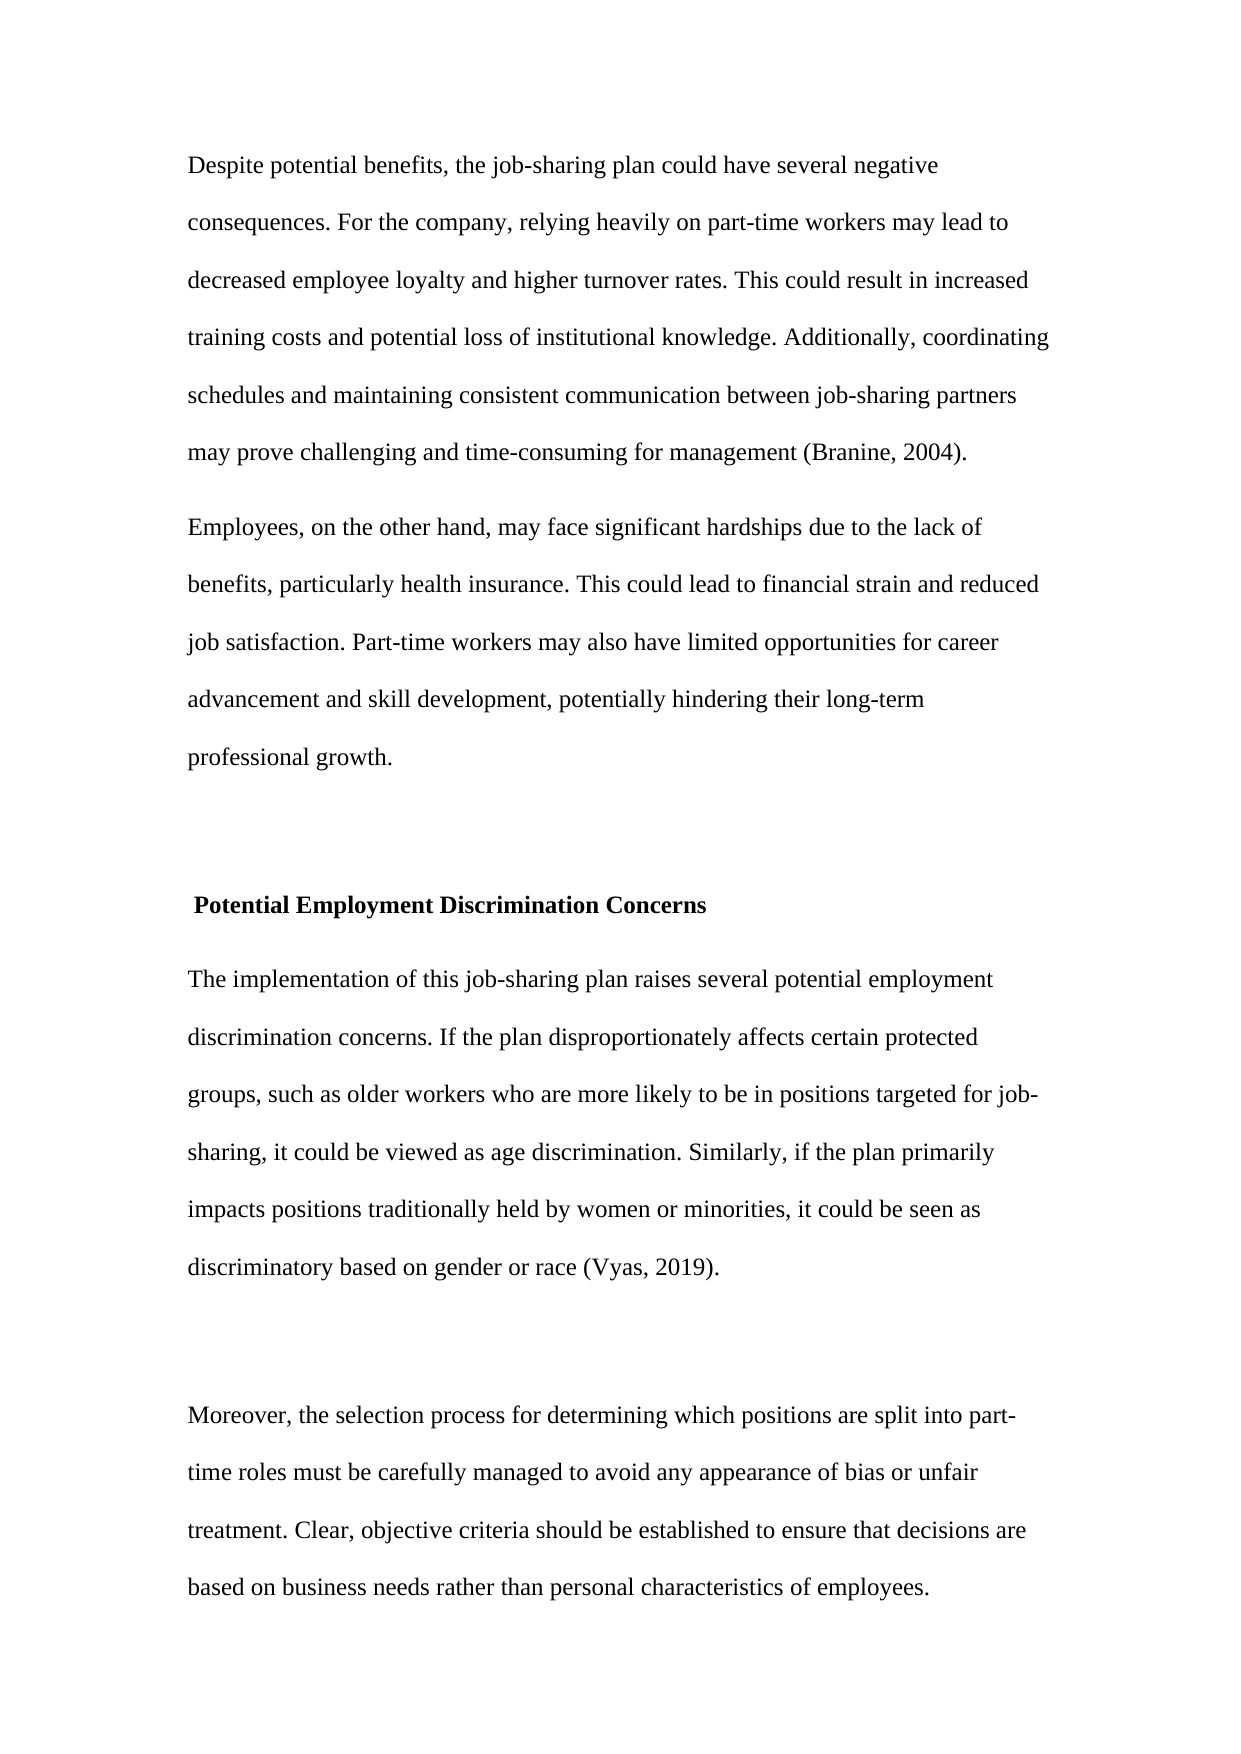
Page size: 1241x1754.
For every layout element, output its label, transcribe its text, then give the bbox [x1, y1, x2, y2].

text Despite potential benefits, the job-sharing plan could have several negative consequences. For the company, relying heavily on part-time workers may lead to decreased employee loyalty and higher turnover rates. This could result in increased training costs and potential loss of institutional knowledge. Additionally, coordinating schedules and maintaining consistent communication between job-sharing partners may prove challenging and time-consuming for management (Branine, 2004). [187, 150, 1053, 466]
text The implementation of this job-sharing plan raises several potential employment discrimination concerns. If the plan disproportionately affects certain protected groups, such as older workers who are more likely to be in positions targeted for job-sharing, it could be viewed as age discrimination. Similarly, if the plan primarily impacts positions traditionally held by women or minorities, it could be seen as discriminatory based on gender or race (Vyas, 2019). [187, 964, 1053, 1280]
text Moreover, the selection process for determining which positions are split into part-time roles must be carefully managed to avoid any appearance of bias or unfair treatment. Clear, objective criteria should be established to ensure that decisions are based on business needs rather than personal characteristics of employees. [187, 1400, 1053, 1601]
text Employees, on the other hand, may face significant hardships due to the lack of benefits, particularly health insurance. This could lead to financial strain and reduced job satisfaction. Part-time workers may also have limited opportunities for career advancement and skill development, potentially hindering their long-term professional growth. [187, 512, 1053, 770]
text Potential Employment Discrimination Concerns [187, 890, 1053, 919]
